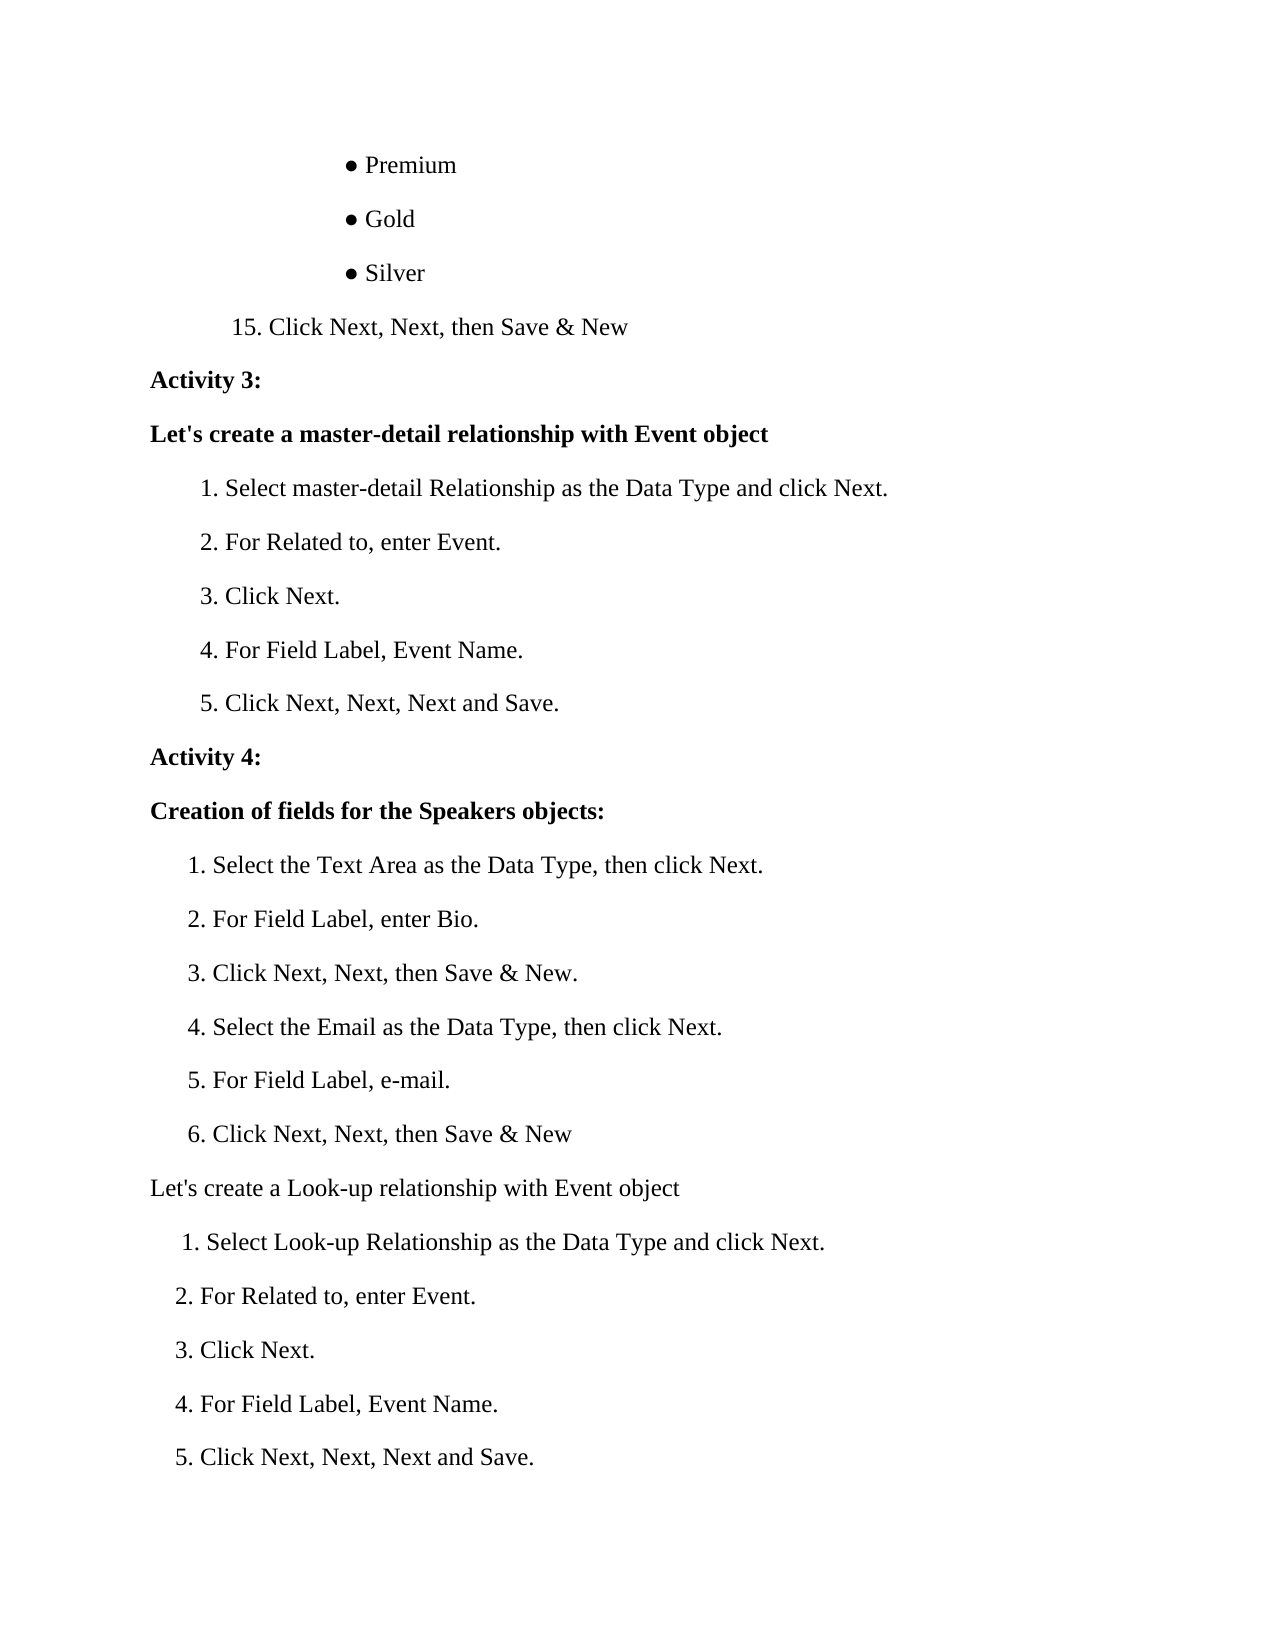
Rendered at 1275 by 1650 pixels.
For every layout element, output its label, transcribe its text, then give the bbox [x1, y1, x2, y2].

text 3. Click Next. [150, 581, 1125, 609]
text 2. For Field Label, enter Bio. [150, 904, 1125, 933]
text 1. Select master-detail Relationship as the Data Type and click Next. [150, 473, 1125, 502]
text Creation of fields for the Speakers objects: [150, 796, 1125, 825]
text 2. For Related to, enter Event. [150, 527, 1125, 556]
text 1. Select Look-up Relationship as the Data Type and click Next. [150, 1227, 1125, 1256]
text Let's create a Look-up relationship with Event object [150, 1173, 1125, 1202]
text 5. Click Next, Next, Next and Save. [150, 1442, 1125, 1471]
text 4. For Field Label, Event Name. [150, 635, 1125, 663]
text 4. Select the Email as the Data Type, then click Next. [150, 1012, 1125, 1040]
text ● Premium [150, 150, 1125, 179]
text Let's create a master-detail relationship with Event object [150, 419, 1125, 448]
text 5. Click Next, Next, Next and Save. [150, 688, 1125, 717]
text 1. Select the Text Area as the Data Type, then click Next. [150, 850, 1125, 879]
text Activity 4: [150, 742, 1125, 771]
text ● Silver [150, 258, 1125, 286]
text 3. Click Next. [150, 1335, 1125, 1363]
text 15. Click Next, Next, then Save & New [150, 312, 1125, 340]
text 6. Click Next, Next, then Save & New [150, 1119, 1125, 1148]
text ● Gold [150, 204, 1125, 233]
text 2. For Related to, enter Event. [150, 1281, 1125, 1310]
text Activity 3: [150, 365, 1125, 394]
text 5. For Field Label, e-mail. [150, 1066, 1125, 1094]
text 3. Click Next, Next, then Save & New. [150, 958, 1125, 987]
text 4. For Field Label, Event Name. [150, 1389, 1125, 1417]
